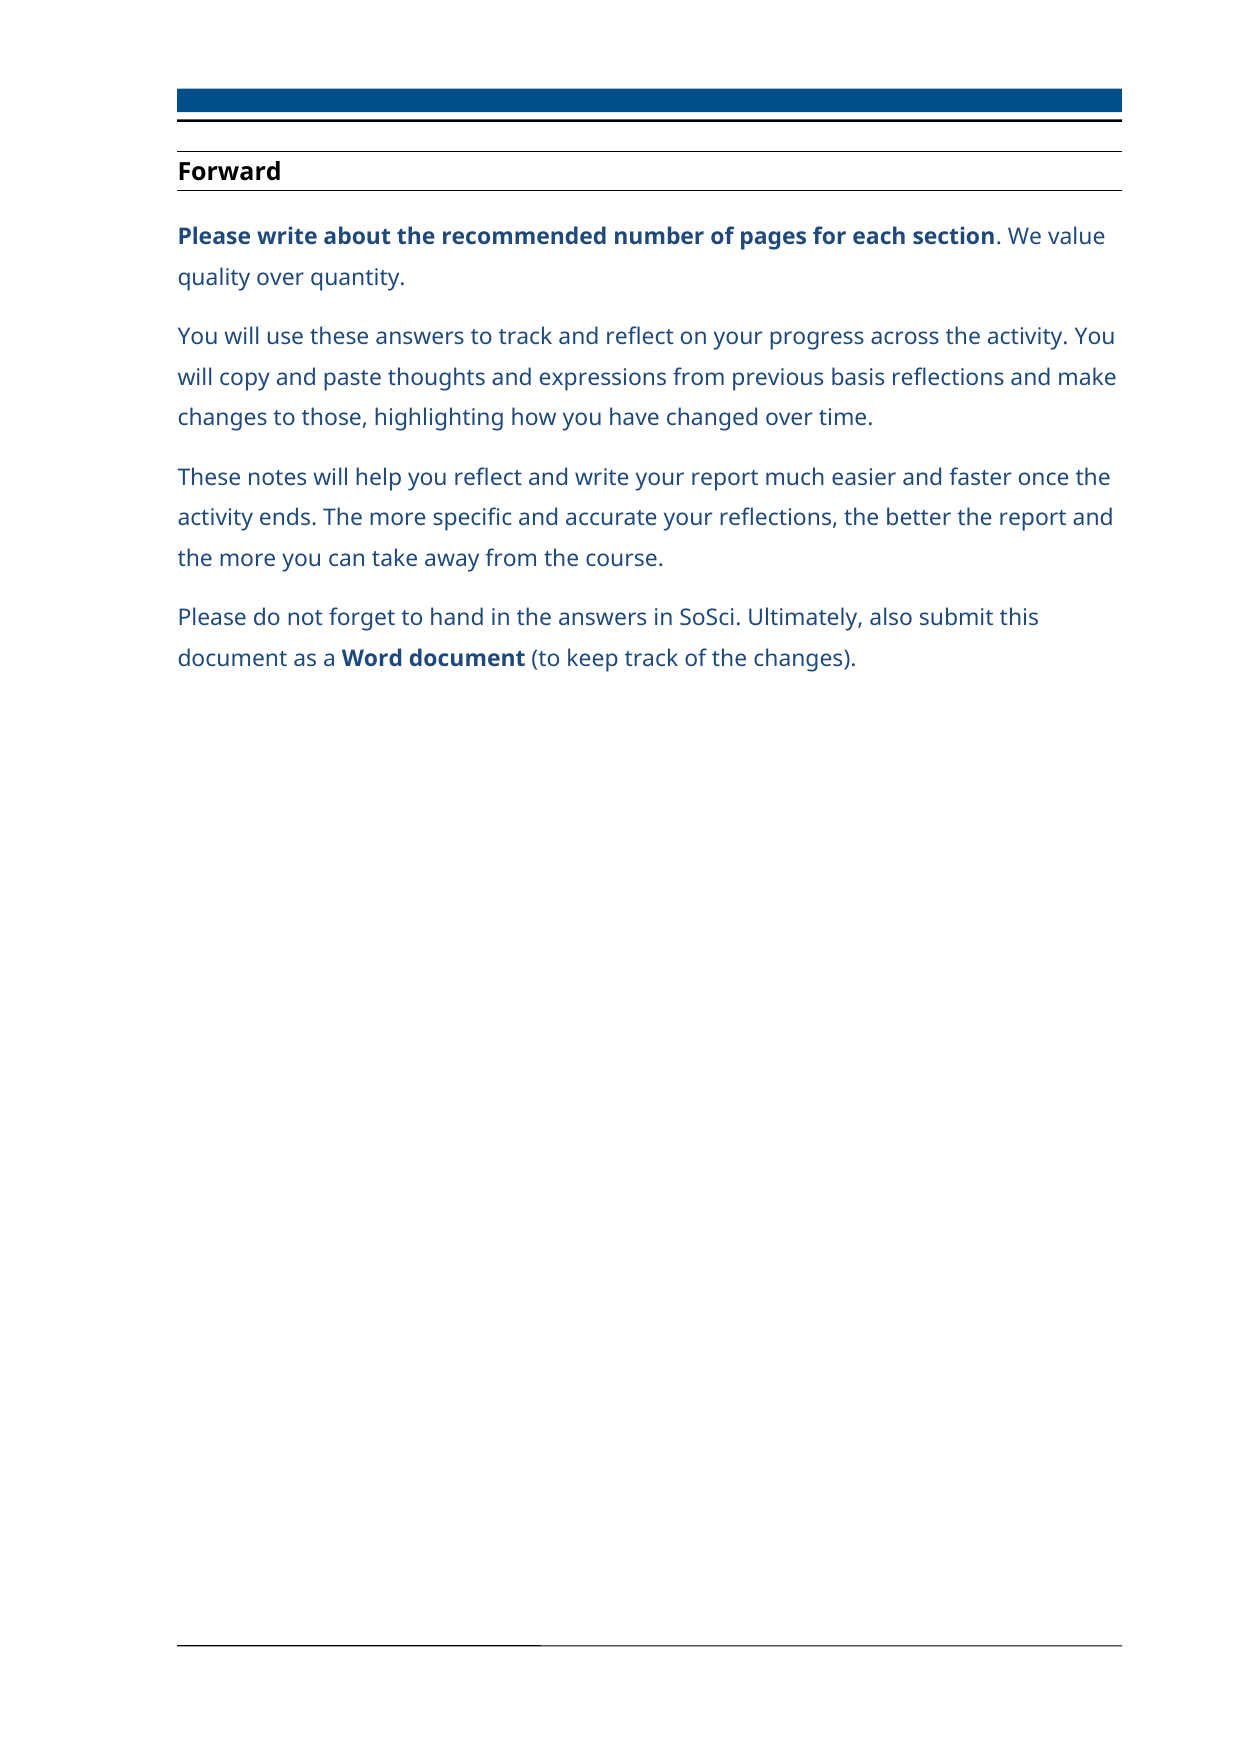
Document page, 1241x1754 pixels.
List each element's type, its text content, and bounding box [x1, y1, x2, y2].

text Forward [177, 152, 1122, 190]
text You will use these answers to track and reflect on your progress across the activity. You will copy and paste thoughts and expressions from previous basis reflections and make changes to those, highlighting how you have changed over time. [177, 320, 1122, 433]
text Please do not forget to hand in the answers in SoSci. Ultimately, also submit this document as a Word document (to keep track of the changes). [177, 601, 1122, 673]
text These notes will help you reflect and write your report much easier and faster once the activity ends. The more specific and accurate your reflections, the better the report and the more you can take away from the course. [177, 461, 1122, 573]
text Please write about the recommended number of pages for each section. We value quality over quantity. [177, 220, 1122, 292]
